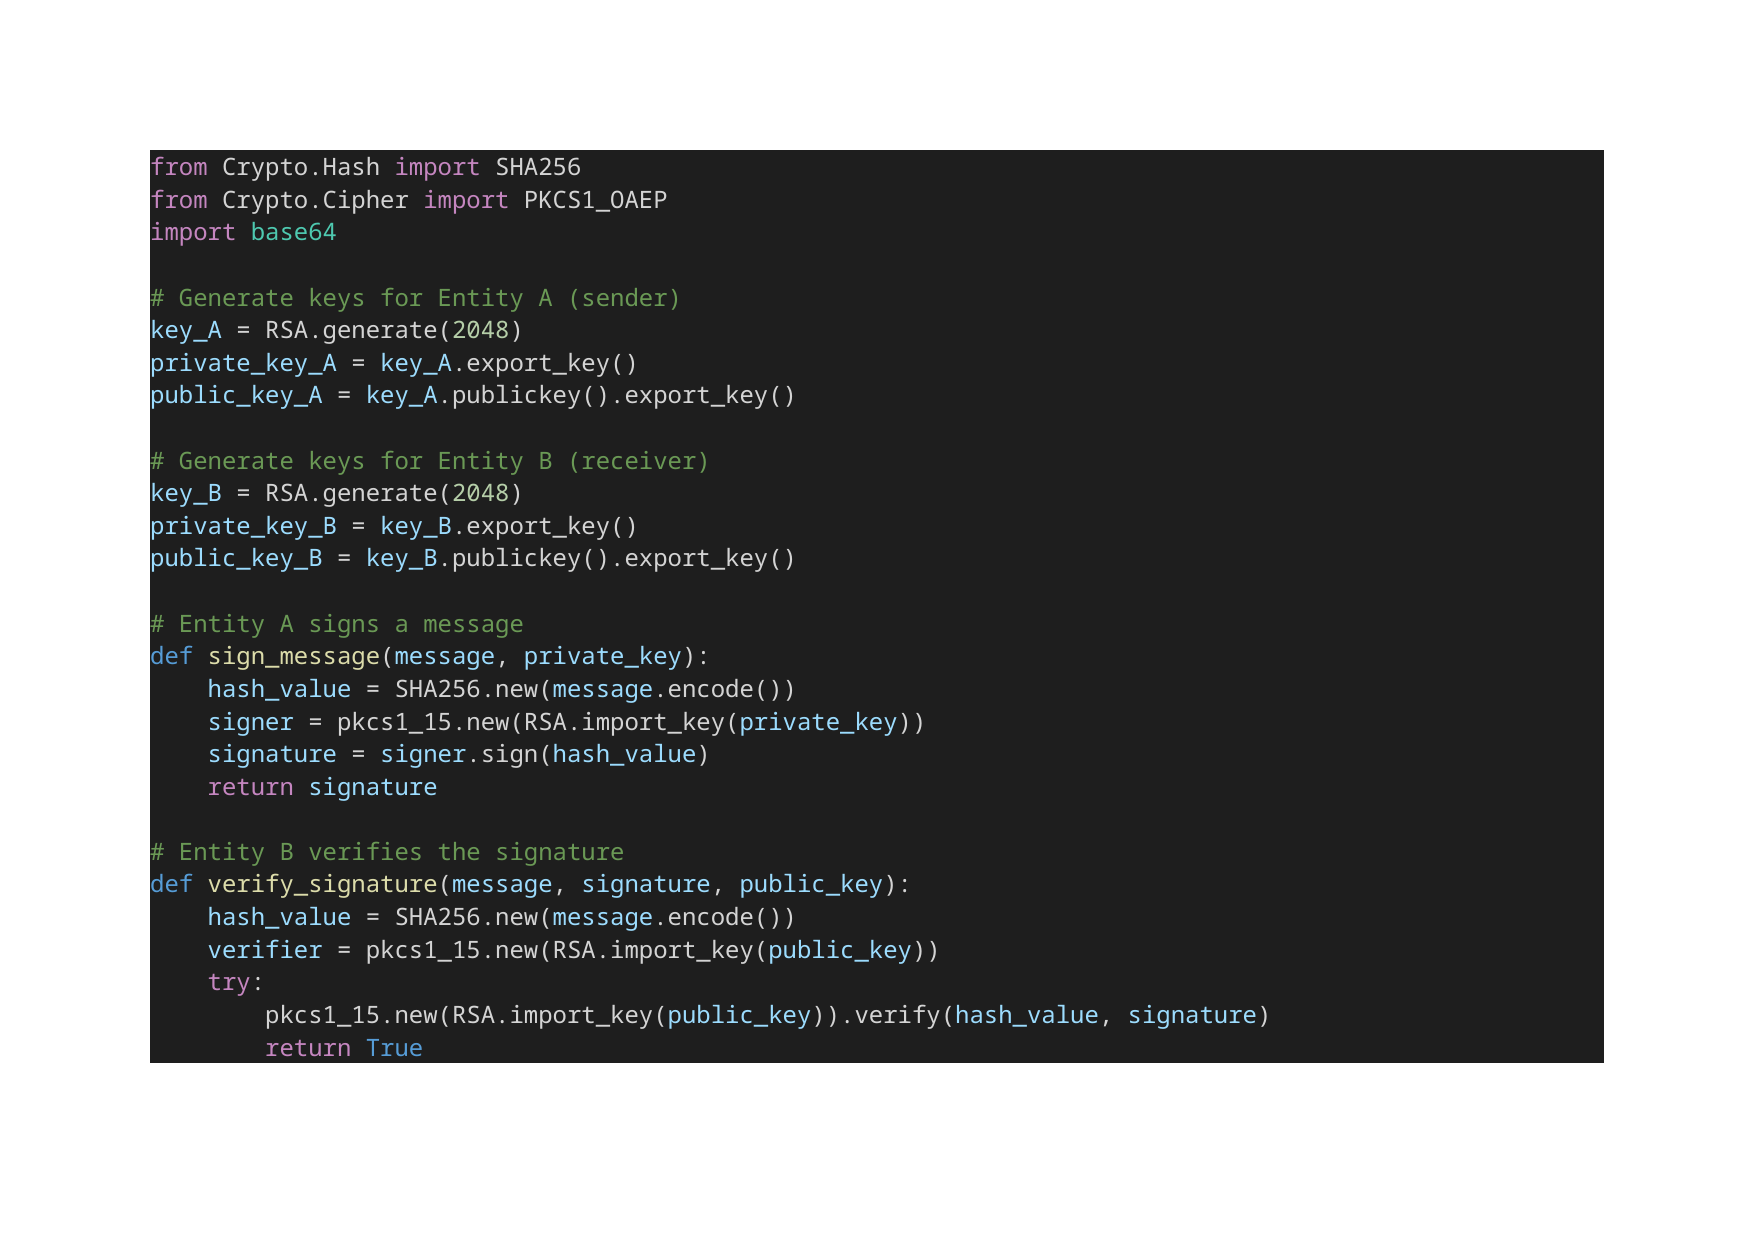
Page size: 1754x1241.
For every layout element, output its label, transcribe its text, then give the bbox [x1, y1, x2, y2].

text try: [150, 965, 1604, 998]
text public_key_A = key_A.publickey().export_key() [150, 378, 1604, 411]
text # Entity B verifies the signature [150, 835, 1604, 867]
text public_key_B = key_B.publickey().export_key() [150, 541, 1604, 574]
text private_key_B = key_B.export_key() [150, 509, 1604, 541]
text def verify_signature(message, signature, public_key): [150, 867, 1604, 900]
text hash_value = SHA256.new(message.encode()) [150, 672, 1604, 704]
text import base64 [150, 215, 1604, 248]
text key_B = RSA.generate(2048) [150, 476, 1604, 509]
text # Generate keys for Entity B (receiver) [150, 443, 1604, 476]
text verifier = pkcs1_15.new(RSA.import_key(public_key)) [150, 932, 1604, 965]
text hash_value = SHA256.new(message.encode()) [150, 900, 1604, 932]
text signature = signer.sign(hash_value) [150, 737, 1604, 769]
text key_A = RSA.generate(2048) [150, 313, 1604, 346]
text return signature [150, 769, 1604, 802]
text private_key_A = key_A.export_key() [150, 346, 1604, 378]
text def sign_message(message, private_key): [150, 639, 1604, 672]
text # Entity A signs a message [150, 606, 1604, 639]
text from Crypto.Hash import SHA256 [150, 150, 1604, 183]
text return True [150, 1030, 1604, 1063]
text # Generate keys for Entity A (sender) [150, 280, 1604, 313]
text pkcs1_15.new(RSA.import_key(public_key)).verify(hash_value, signature) [150, 998, 1604, 1030]
text signer = pkcs1_15.new(RSA.import_key(private_key)) [150, 704, 1604, 737]
text from Crypto.Cipher import PKCS1_OAEP [150, 183, 1604, 215]
